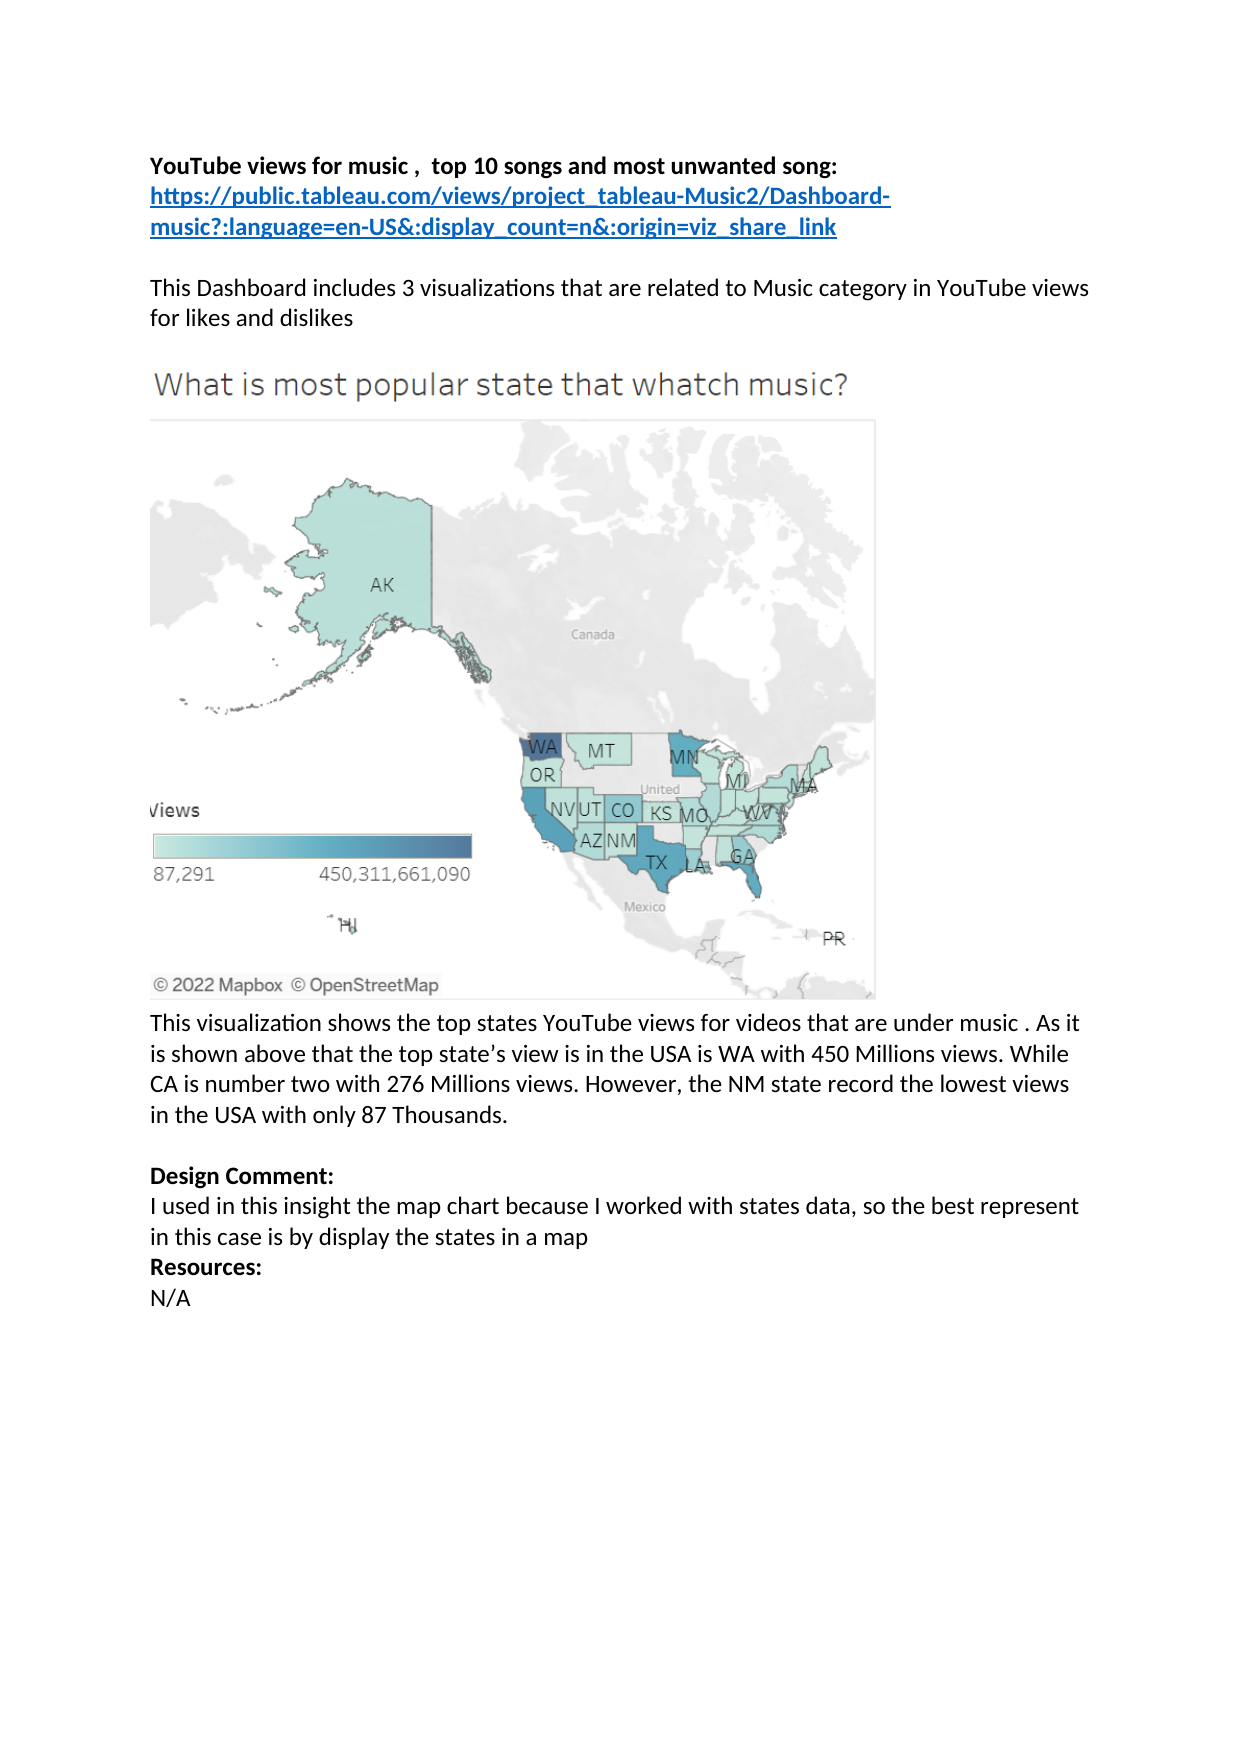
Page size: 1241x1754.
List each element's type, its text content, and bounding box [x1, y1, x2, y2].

text I used in this insight the map chart because I worked with states data, so the best represent in this case is by display the states in a map [150, 1191, 1090, 1252]
text YouTube views for music , top 10 songs and most unwanted song: [150, 150, 1090, 181]
text Design Comment: [150, 1160, 1090, 1191]
text https://public.tableau.com/views/project_tableau-Music2/Dashboard-music?:language=en-US&:display_count=n&:origin=viz_share_link [150, 181, 1090, 242]
text This visualization shows the top states YouTube views for videos that are under music . As it is shown above that the top state’s view is in the USA is WA with 450 Millions views. While CA is number two with 276 Millions views. However, the NM state record the lowest views in the USA with only 87 Thousands. [150, 1007, 1090, 1129]
text N/A [150, 1282, 1090, 1313]
text Resources: [150, 1252, 1090, 1282]
text This Dashboard includes 3 visualizations that are related to Music category in YouTube views for likes and dislikes [150, 272, 1090, 333]
picture [150, 363, 880, 1008]
